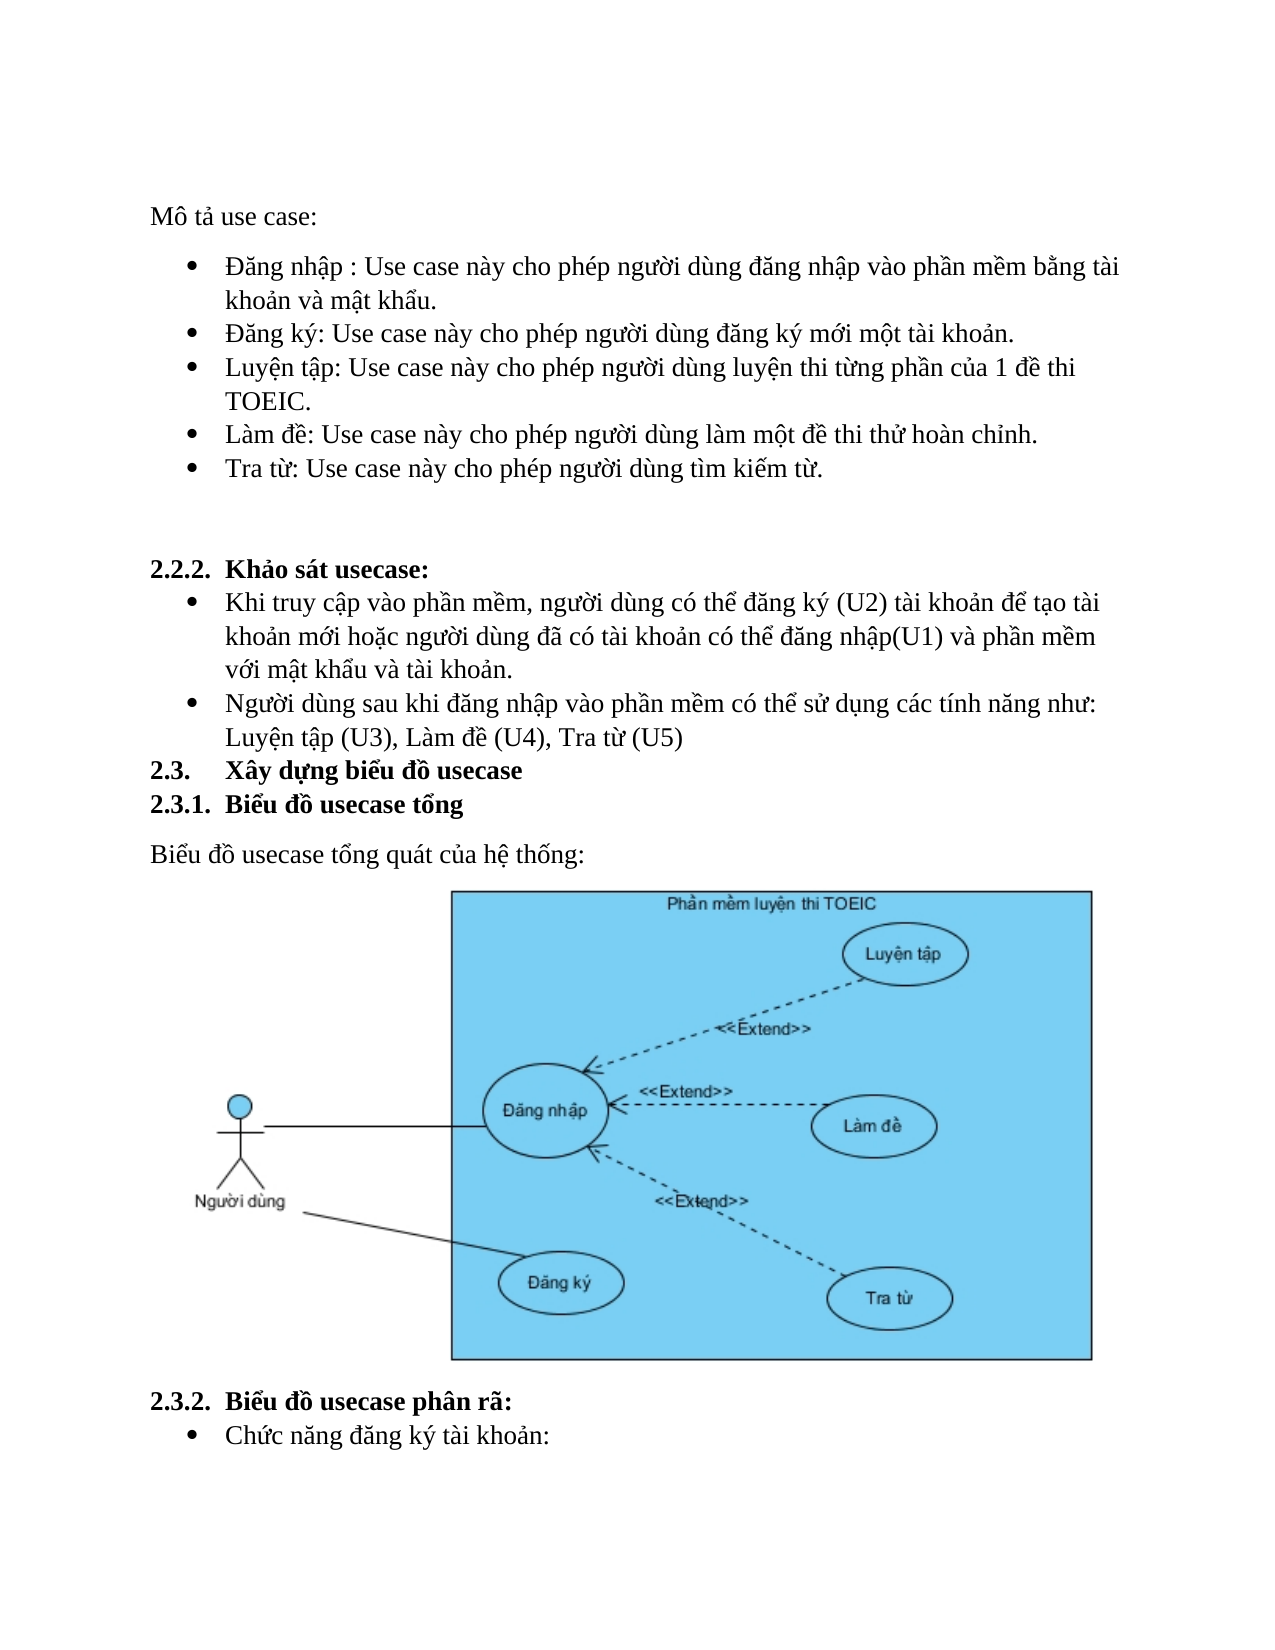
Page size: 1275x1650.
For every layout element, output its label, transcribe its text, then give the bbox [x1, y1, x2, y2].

list Khảo sát usecase: [150, 553, 1125, 584]
list Xây dựng biểu đồ usecase [150, 754, 1125, 786]
list Biểu đồ usecase tổng [150, 788, 1125, 819]
list Chức năng đăng ký tài khoản: [187, 1419, 1125, 1450]
list Khi truy cập vào phần mềm, người dùng có thể đăng ký (U2) tài khoản để tạo tài khoản mới hoặc người dùng đã có tài khoản có thể đăng nhập(U1) và phần mềm với mật khẩu và tài khoản. [187, 586, 1125, 685]
list Đăng ký: Use case này cho phép người dùng đăng ký mới một tài khoản. [187, 318, 1125, 349]
list Biểu đồ usecase phân rã: [150, 1386, 1125, 1417]
text Biểu đồ usecase tổng quát của hệ thống: [150, 838, 1125, 869]
list Luyện tập: Use case này cho phép người dùng luyện thi từng phần của 1 đề thi TOEIC. [187, 351, 1125, 416]
list Làm đề: Use case này cho phép người dùng làm một đề thi thử hoàn chỉnh. [187, 418, 1125, 450]
list Người dùng sau khi đăng nhập vào phần mềm có thể sử dụng các tính năng như: Luyện tập (U3), Làm đề (U4), Tra từ (U5) [187, 687, 1125, 752]
list Tra từ: Use case này cho phép người dùng tìm kiếm từ. [187, 452, 1125, 483]
text Mô tả use case: [150, 200, 1125, 231]
picture [176, 888, 1099, 1367]
list Đăng nhập : Use case này cho phép người dùng đăng nhập vào phần mềm bằng tài khoản và mật khẩu. [187, 250, 1125, 315]
